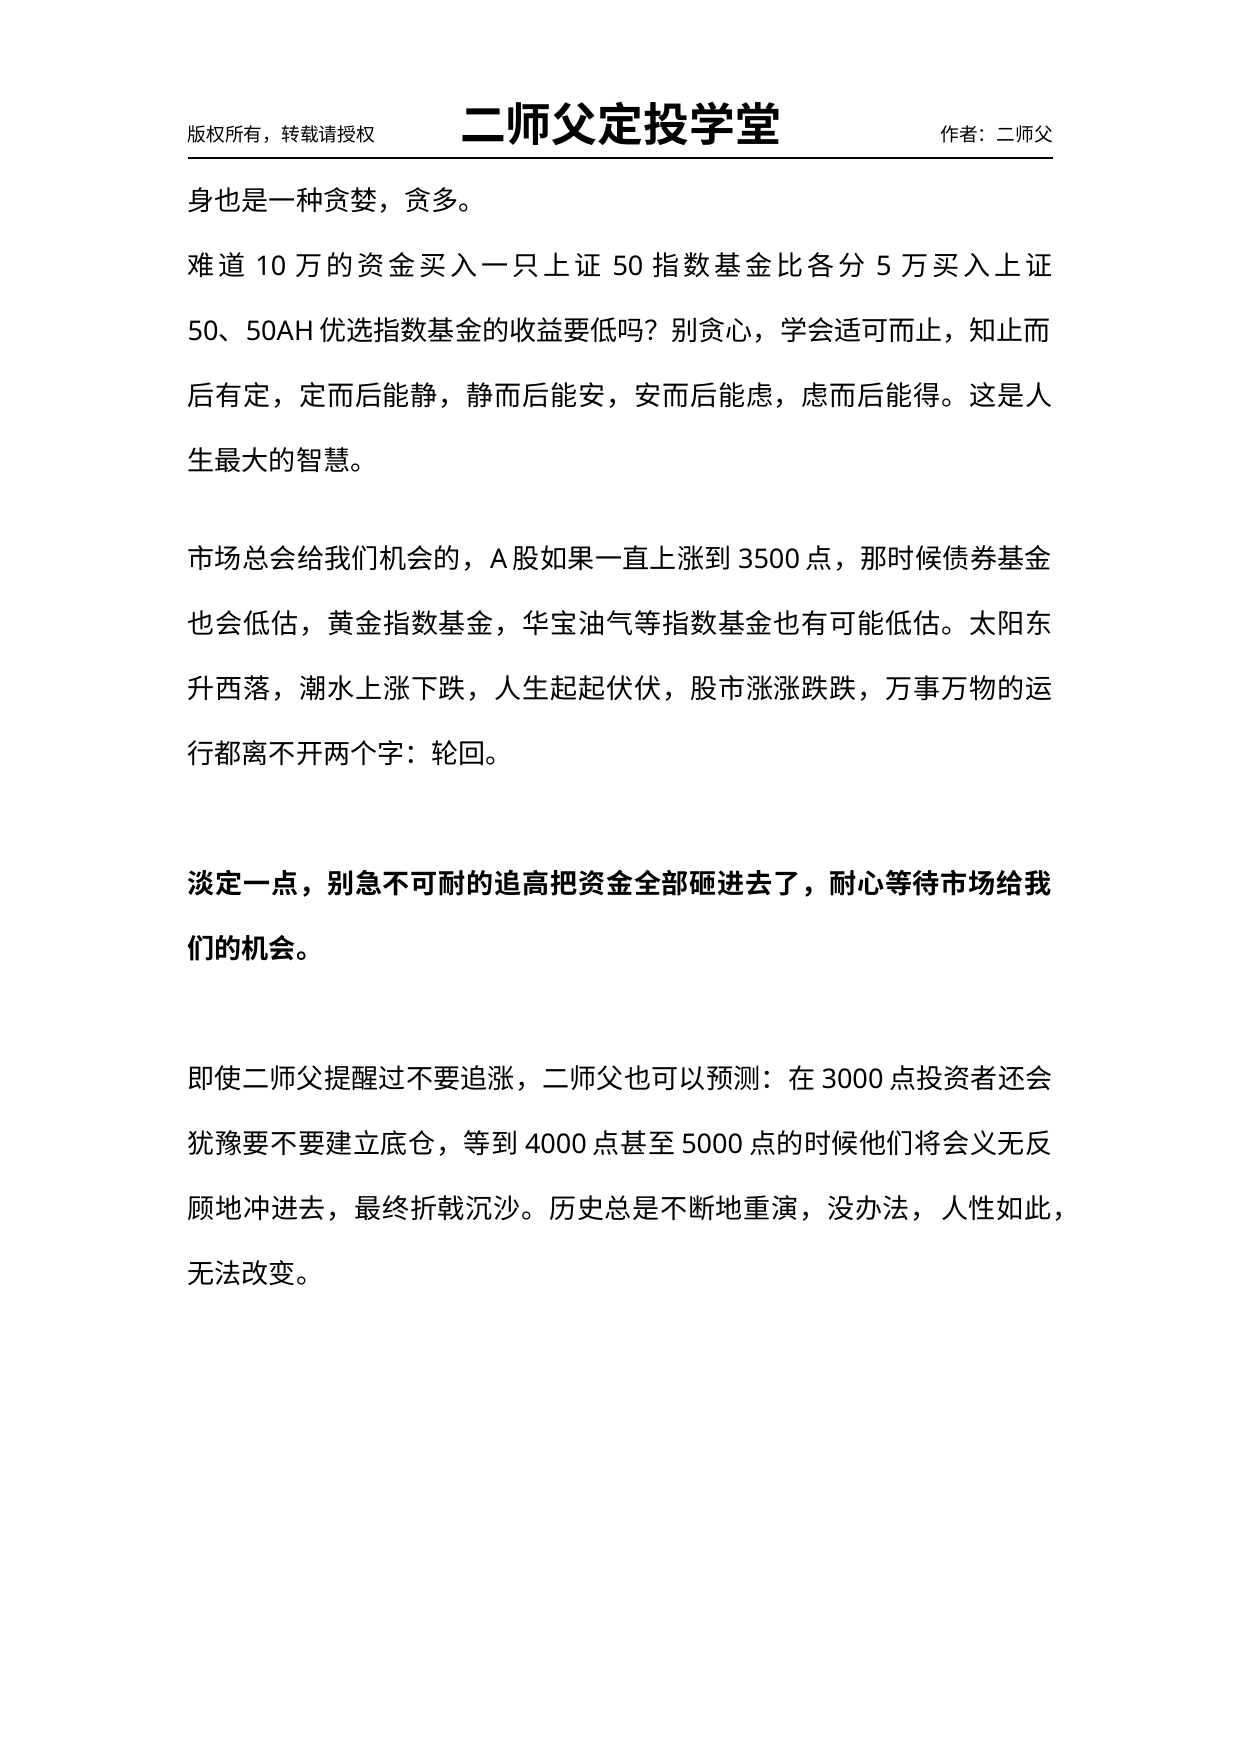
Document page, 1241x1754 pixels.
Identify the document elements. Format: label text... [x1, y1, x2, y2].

text 难道10万的资金买入一只上证50指数基金比各分5万买入上证50、50AH优选指数基金的收益要低吗？别贪心，学会适可而止，知止而后有定，定而后能静，静而后能安，安而后能虑，虑而后能得。这是人生最大的智慧。 [187, 231, 1053, 491]
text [187, 166, 1053, 231]
text 即使二师父提醒过不要追涨，二师父也可以预测：在3000点投资者还会犹豫要不要建立底仓，等到4000点甚至5000点的时候他们将会义无反顾地冲进去，最终折戟沉沙。历史总是不断地重演，没办法，人性如此，无法改变。 [187, 1044, 1053, 1304]
text 市场总会给我们机会的，A股如果一直上涨到3500点，那时候债券基金也会低估，黄金指数基金，华宝油气等指数基金也有可能低估。太阳东升西落，潮水上涨下跌，人生起起伏伏，股市涨涨跌跌，万事万物的运行都离不开两个字：轮回。 [187, 524, 1053, 784]
text 淡定一点，别急不可耐的追高把资金全部砸进去了，耐心等待市场给我们的机会。 [187, 849, 1053, 979]
